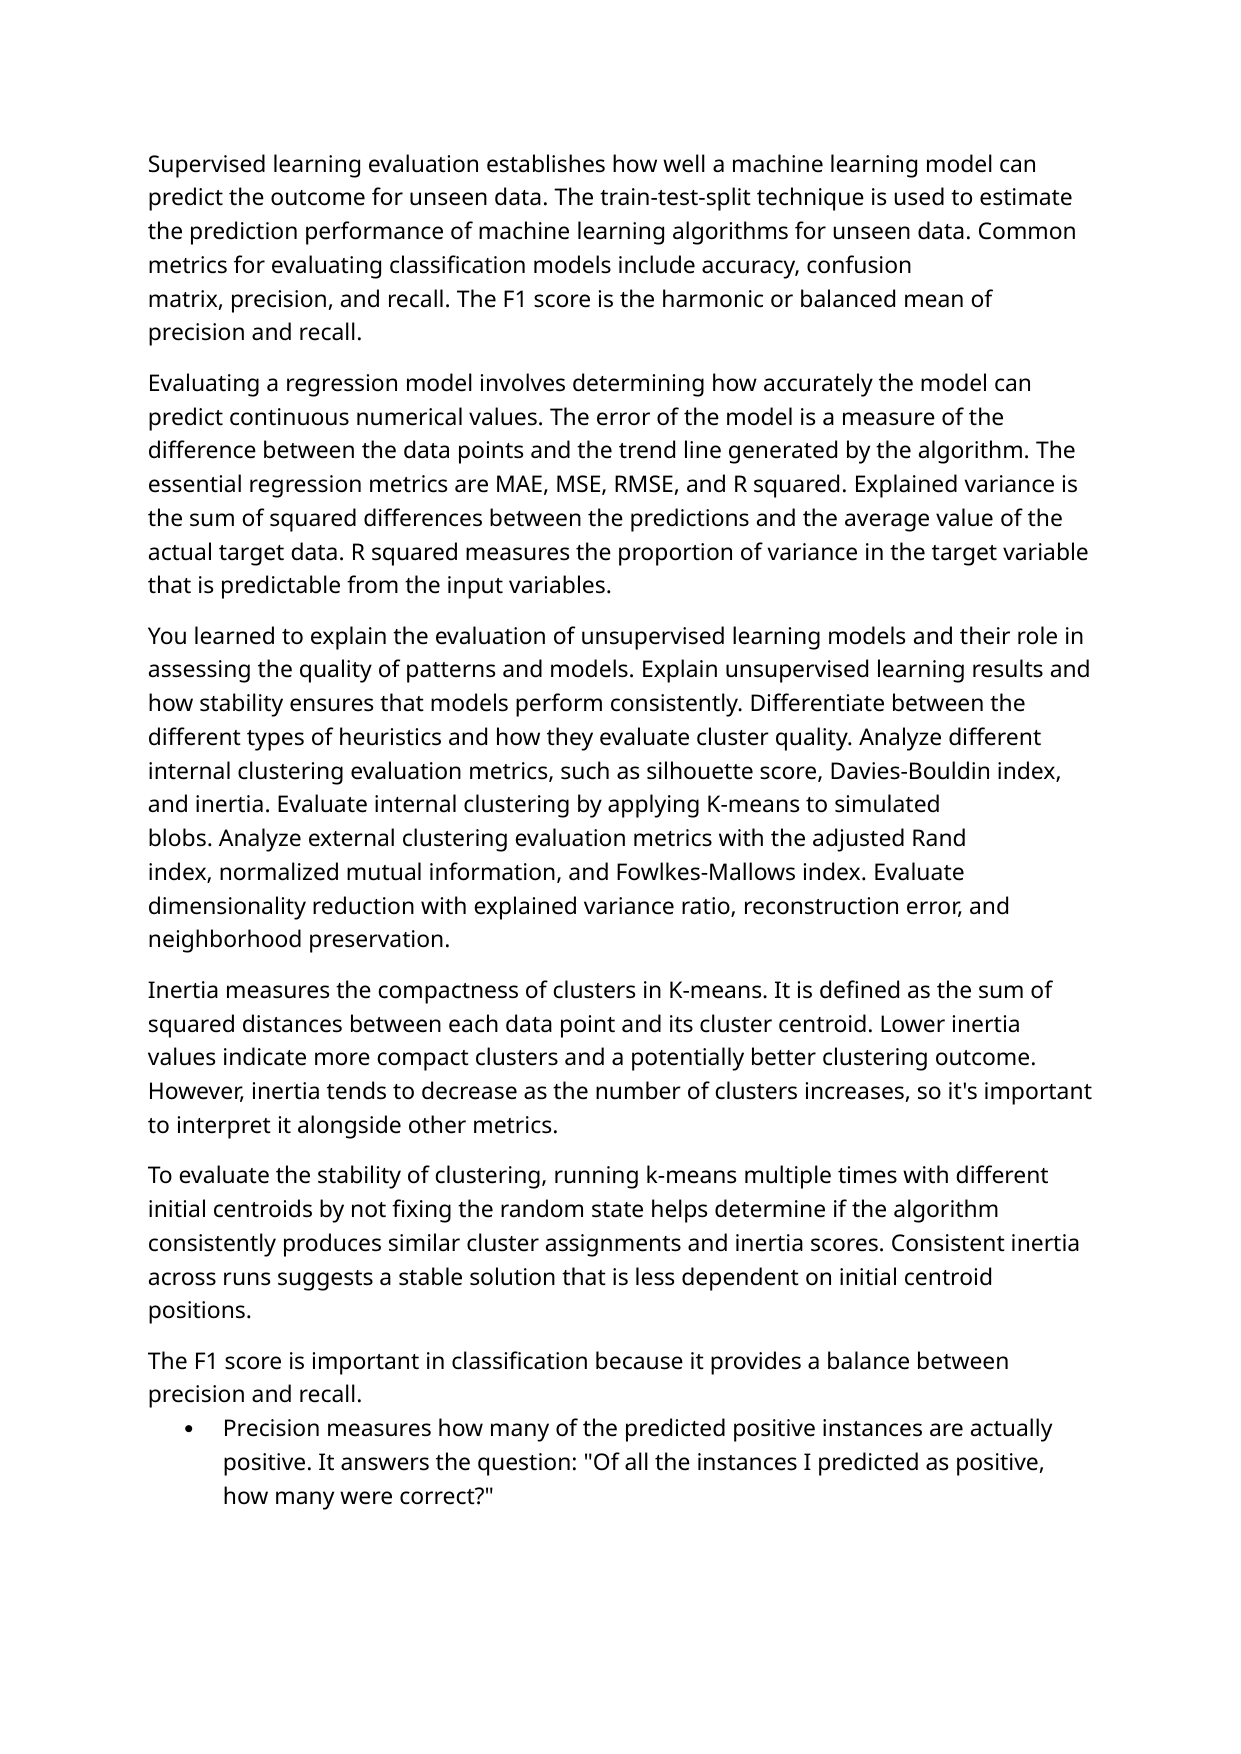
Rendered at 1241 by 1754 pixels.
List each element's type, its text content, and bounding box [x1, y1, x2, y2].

text Inertia measures the compactness of clusters in K-means. It is defined as the sum of squared distances between each data point and its cluster centroid. Lower inertia values indicate more compact clusters and a potentially better clustering outcome. However, inertia tends to decrease as the number of clusters increases, so it's important to interpret it alongside other metrics. [148, 974, 1093, 1140]
text Evaluating a regression model involves determining how accurately the model can predict continuous numerical values. The error of the model is a measure of the difference between the data points and the trend line generated by the algorithm. The essential regression metrics are MAE, MSE, RMSE, and R squared. Explained variance is the sum of squared differences between the predictions and the average value of the actual target data. R squared measures the proportion of variance in the target variable that is predictable from the input variables. [148, 367, 1093, 601]
text You learned to explain the evaluation of unsupervised learning models and their role in assessing the quality of patterns and models. Explain unsupervised learning results and how stability ensures that models perform consistently. Differentiate between the different types of heuristics and how they evaluate cluster quality. Analyze different internal clustering evaluation metrics, such as silhouette score, Davies-Bouldin index, and inertia. Evaluate internal clustering by applying K-means to simulated blobs. Analyze external clustering evaluation metrics with the adjusted Rand index, normalized mutual information, and Fowlkes-Mallows index. Evaluate dimensionality reduction with explained variance ratio, reconstruction error, and neighborhood preservation. [148, 620, 1093, 955]
text The F1 score is important in classification because it provides a balance between precision and recall. [148, 1345, 1093, 1410]
text To evaluate the stability of clustering, running k-means multiple times with different initial centroids by not fixing the random state helps determine if the algorithm consistently produces similar cluster assignments and inertia scores. Consistent inertia across runs suggests a stable solution that is less dependent on initial centroid positions. [148, 1159, 1093, 1326]
list Precision measures how many of the predicted positive instances are actually positive. It answers the question: "Of all the instances I predicted as positive, how many were correct?" [185, 1412, 1093, 1511]
text Supervised learning evaluation establishes how well a machine learning model can predict the outcome for unseen data. The train-test-split technique is used to estimate the prediction performance of machine learning algorithms for unseen data. Common metrics for evaluating classification models include accuracy, confusion matrix, precision, and recall. The F1 score is the harmonic or balanced mean of precision and recall. [148, 148, 1093, 348]
